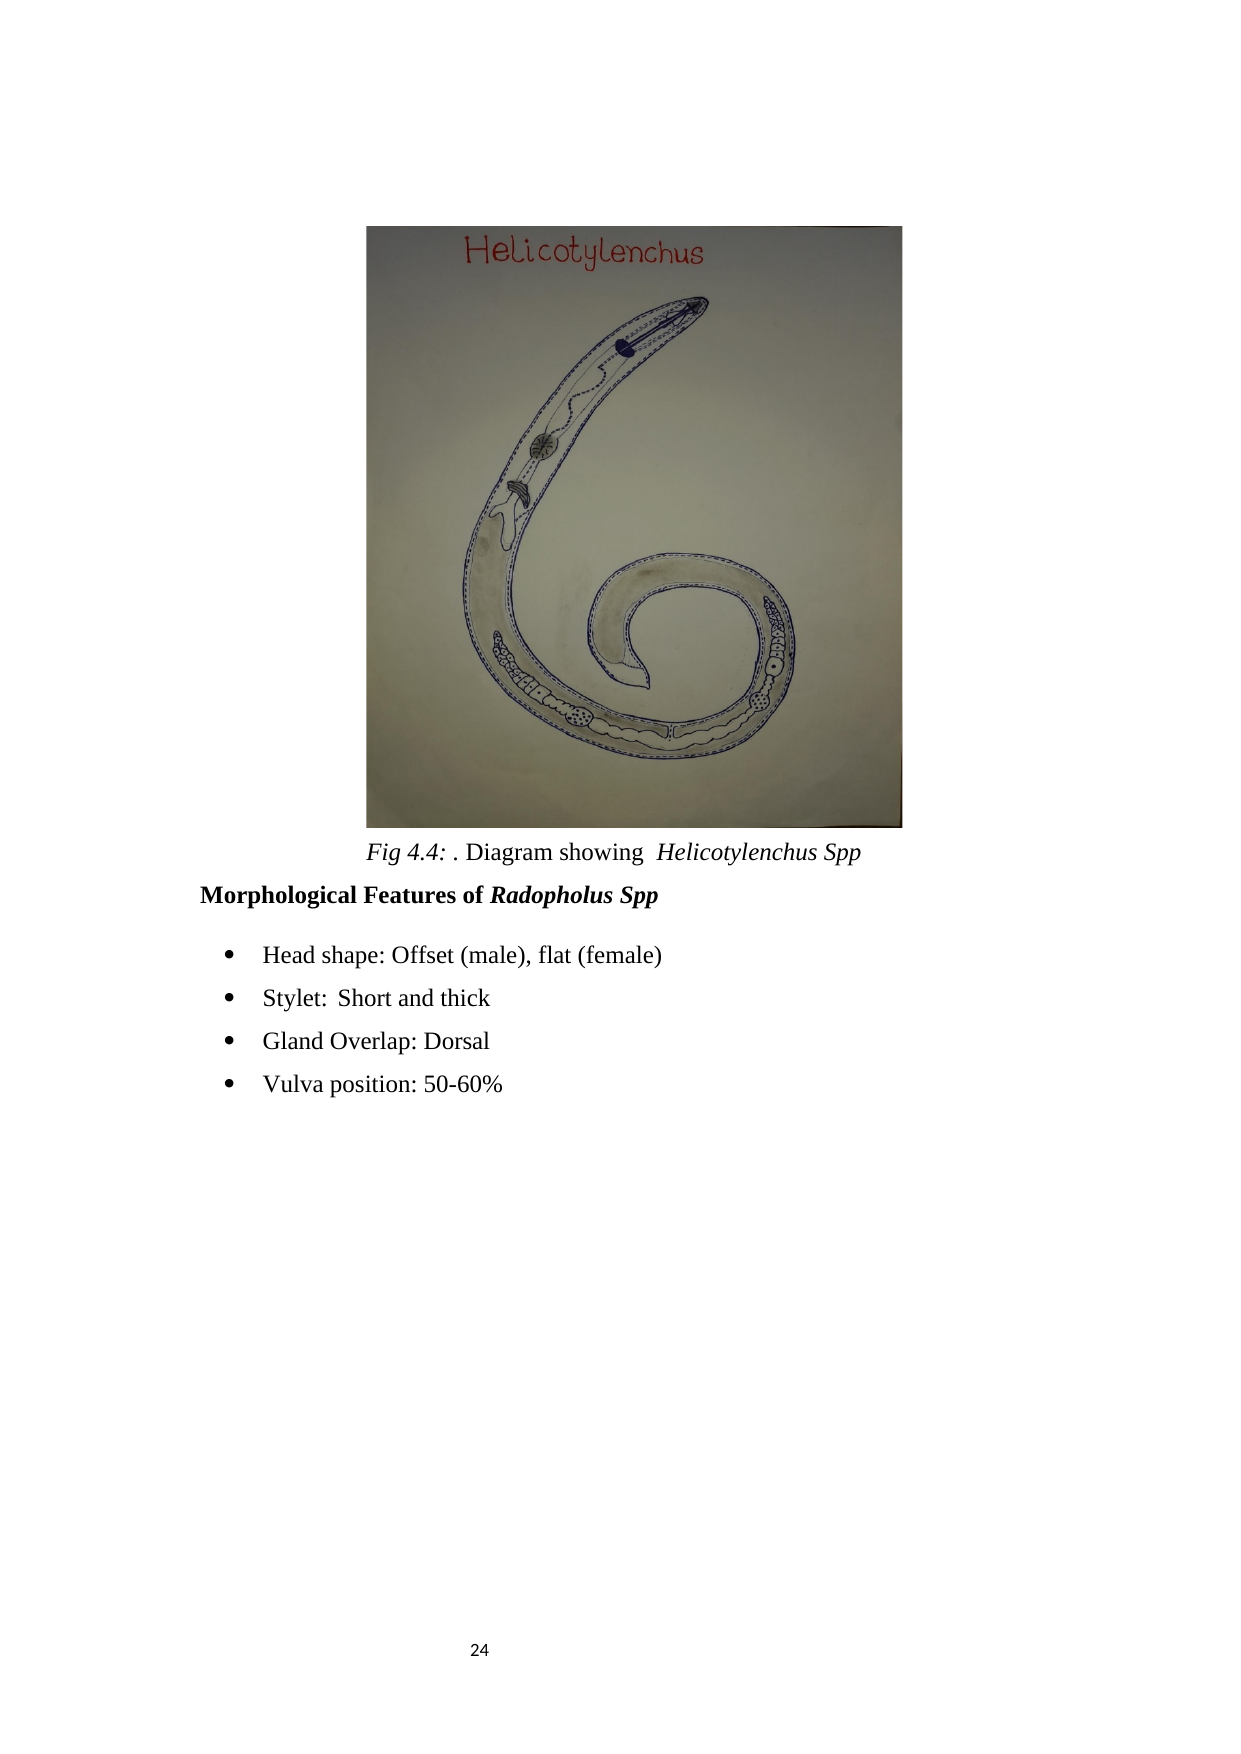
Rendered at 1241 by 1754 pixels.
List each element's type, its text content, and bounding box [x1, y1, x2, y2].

list Stylet: Short and thick [225, 983, 1053, 1012]
list Vulva position: 50-60% [225, 1069, 1053, 1098]
picture [366, 226, 903, 828]
list Head shape: Offset (male), flat (female) [225, 940, 1053, 968]
list Gland Overlap: Dorsal [225, 1026, 1053, 1055]
